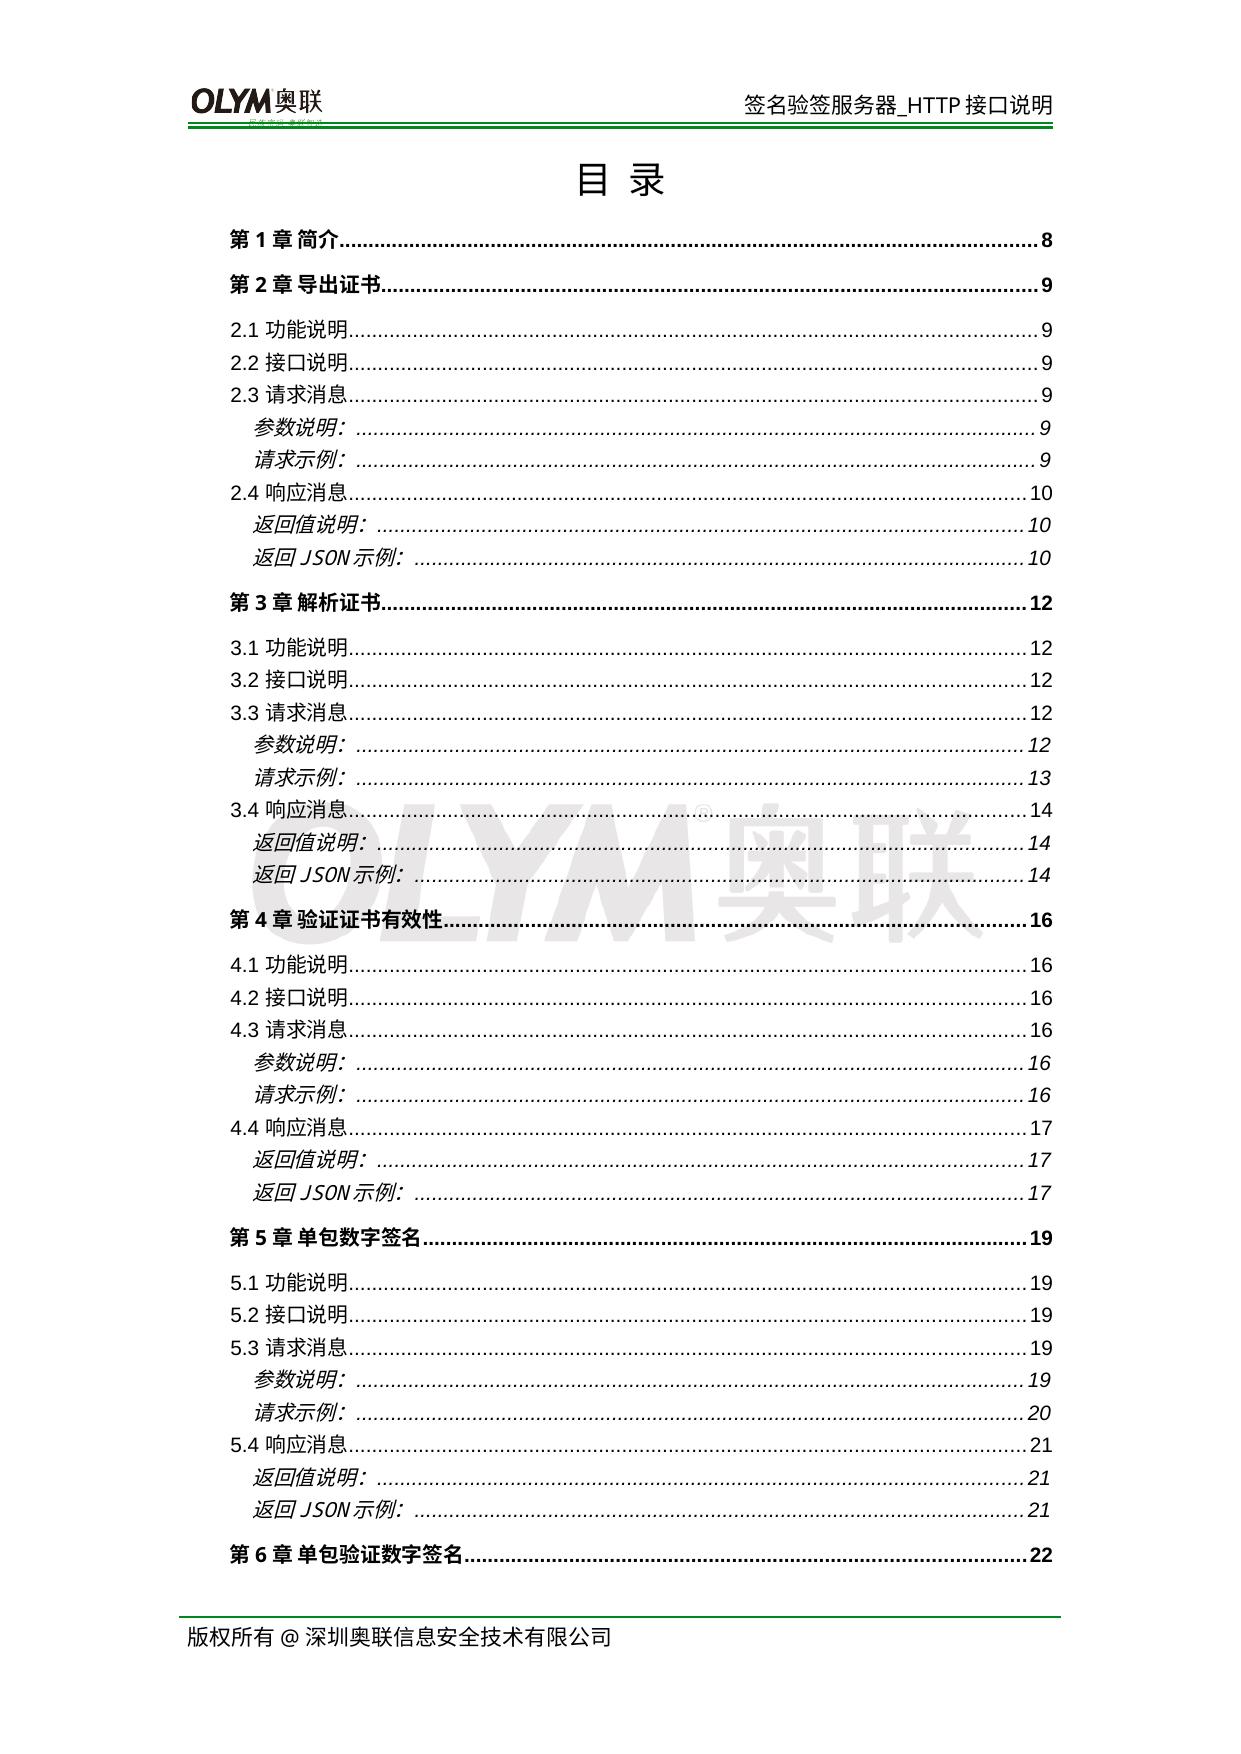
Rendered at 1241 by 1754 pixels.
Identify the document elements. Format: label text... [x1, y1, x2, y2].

text 第 3 章 解析证书 12 [187, 585, 1053, 617]
text 请求示例： 9 [231, 442, 1053, 475]
text 2.3 请求消息 9 [209, 377, 1053, 410]
text 返回值说明： 14 [231, 825, 1053, 857]
text 参数说明： 19 [231, 1362, 1053, 1395]
text 2.2 接口说明 9 [209, 345, 1053, 377]
text 3.3 请求消息 12 [209, 695, 1053, 727]
text 第 5 章 单包数字签名 19 [187, 1220, 1053, 1252]
text 4.1 功能说明 16 [209, 947, 1053, 980]
text 4.2 接口说明 16 [209, 980, 1053, 1012]
text 5.2 接口说明 19 [209, 1297, 1053, 1330]
text 2.4 响应消息 10 [209, 475, 1053, 507]
text 返回JSON示例： 17 [231, 1175, 1053, 1207]
text 3.2 接口说明 12 [209, 662, 1053, 695]
text 3.4 响应消息 14 [209, 792, 1053, 825]
text 请求示例： 20 [231, 1395, 1053, 1427]
text 返回值说明： 10 [231, 507, 1053, 540]
text 5.4 响应消息 21 [209, 1427, 1053, 1460]
text 参数说明： 9 [231, 410, 1053, 442]
text 第 1 章 简介 8 [187, 222, 1053, 255]
text 返回值说明： 21 [231, 1460, 1053, 1492]
text 3.1 功能说明 12 [209, 630, 1053, 662]
text 第 2 章 导出证书 9 [187, 267, 1053, 300]
text 第 4 章 验证证书有效性 16 [187, 902, 1053, 935]
text 返回值说明： 17 [231, 1142, 1053, 1175]
text 5.3 请求消息 19 [209, 1330, 1053, 1362]
text 返回JSON示例： 10 [231, 540, 1053, 572]
text 目 录 [187, 145, 1053, 210]
text 参数说明： 16 [231, 1045, 1053, 1077]
text 返回JSON示例： 14 [231, 857, 1053, 890]
text 请求示例： 16 [231, 1077, 1053, 1110]
text 第 6 章 单包验证数字签名 22 [187, 1537, 1053, 1570]
picture [191, 88, 323, 122]
text 参数说明： 12 [231, 727, 1053, 760]
text 4.4 响应消息 17 [209, 1110, 1053, 1142]
text 5.1 功能说明 19 [209, 1265, 1053, 1297]
text 2.1 功能说明 9 [209, 312, 1053, 345]
text 4.3 请求消息 16 [209, 1012, 1053, 1045]
text 返回JSON示例： 21 [231, 1492, 1053, 1525]
text 请求示例： 13 [231, 760, 1053, 792]
